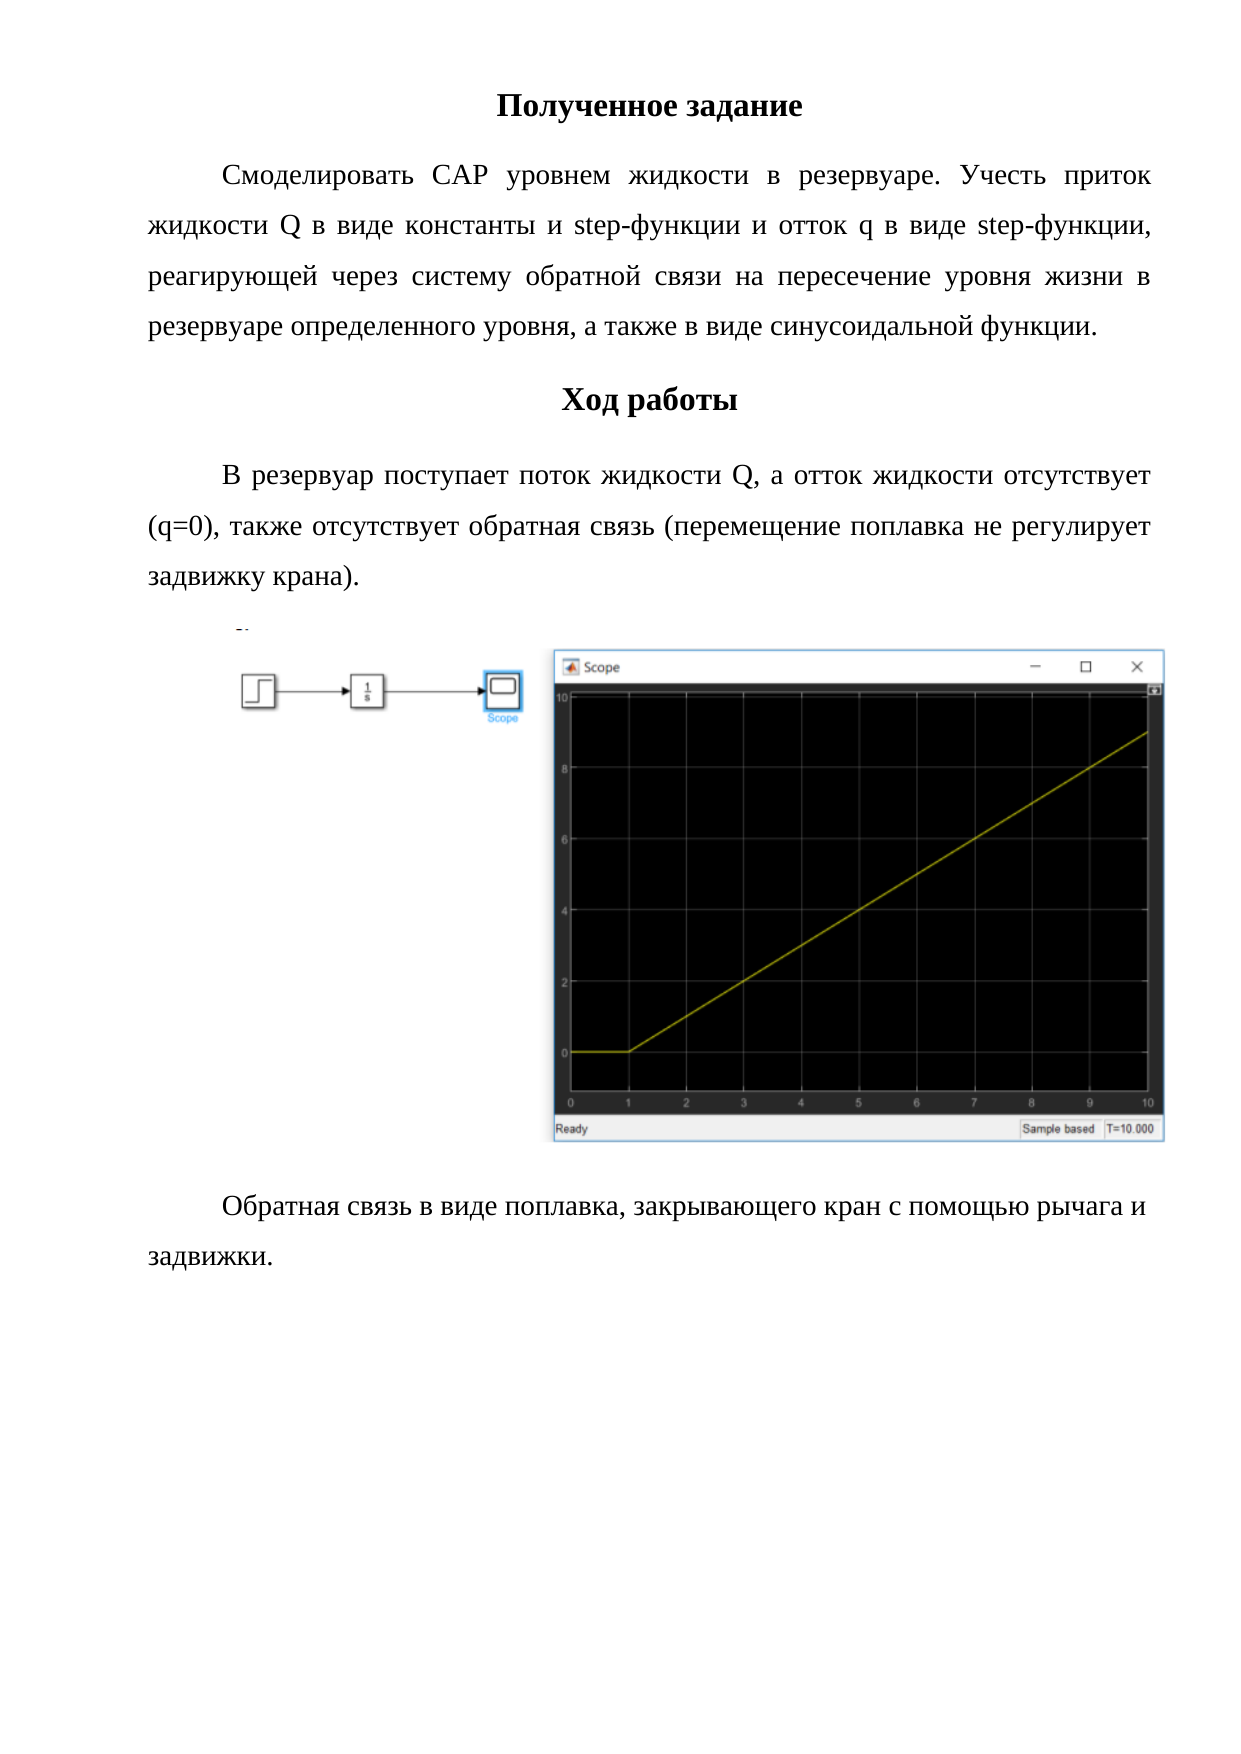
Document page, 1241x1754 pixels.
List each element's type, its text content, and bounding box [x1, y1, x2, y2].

text Ход работы [148, 379, 1152, 417]
text В резервуар поступает поток жидкости Q, а отток жидкости отсутствует (q=0), также отсутствует обратная связь (перемещение поплавка не регулирует задвижку крана). [148, 457, 1152, 592]
text Обратная связь в виде поплавка, закрывающего кран с помощью рычага и задвижки. [148, 1188, 1152, 1272]
picture [221, 629, 1169, 1154]
text Смоделировать САР уровнем жидкости в резервуаре. Учесть приток жидкости Q в виде константы и step-функции и отток q в виде step-функции, реагирующей через систему обратной связи на пересечение уровня жизни в резервуаре определенного уровня, а также в виде синусоидальной функции. [148, 157, 1152, 342]
text Полученное задание [148, 85, 1152, 123]
